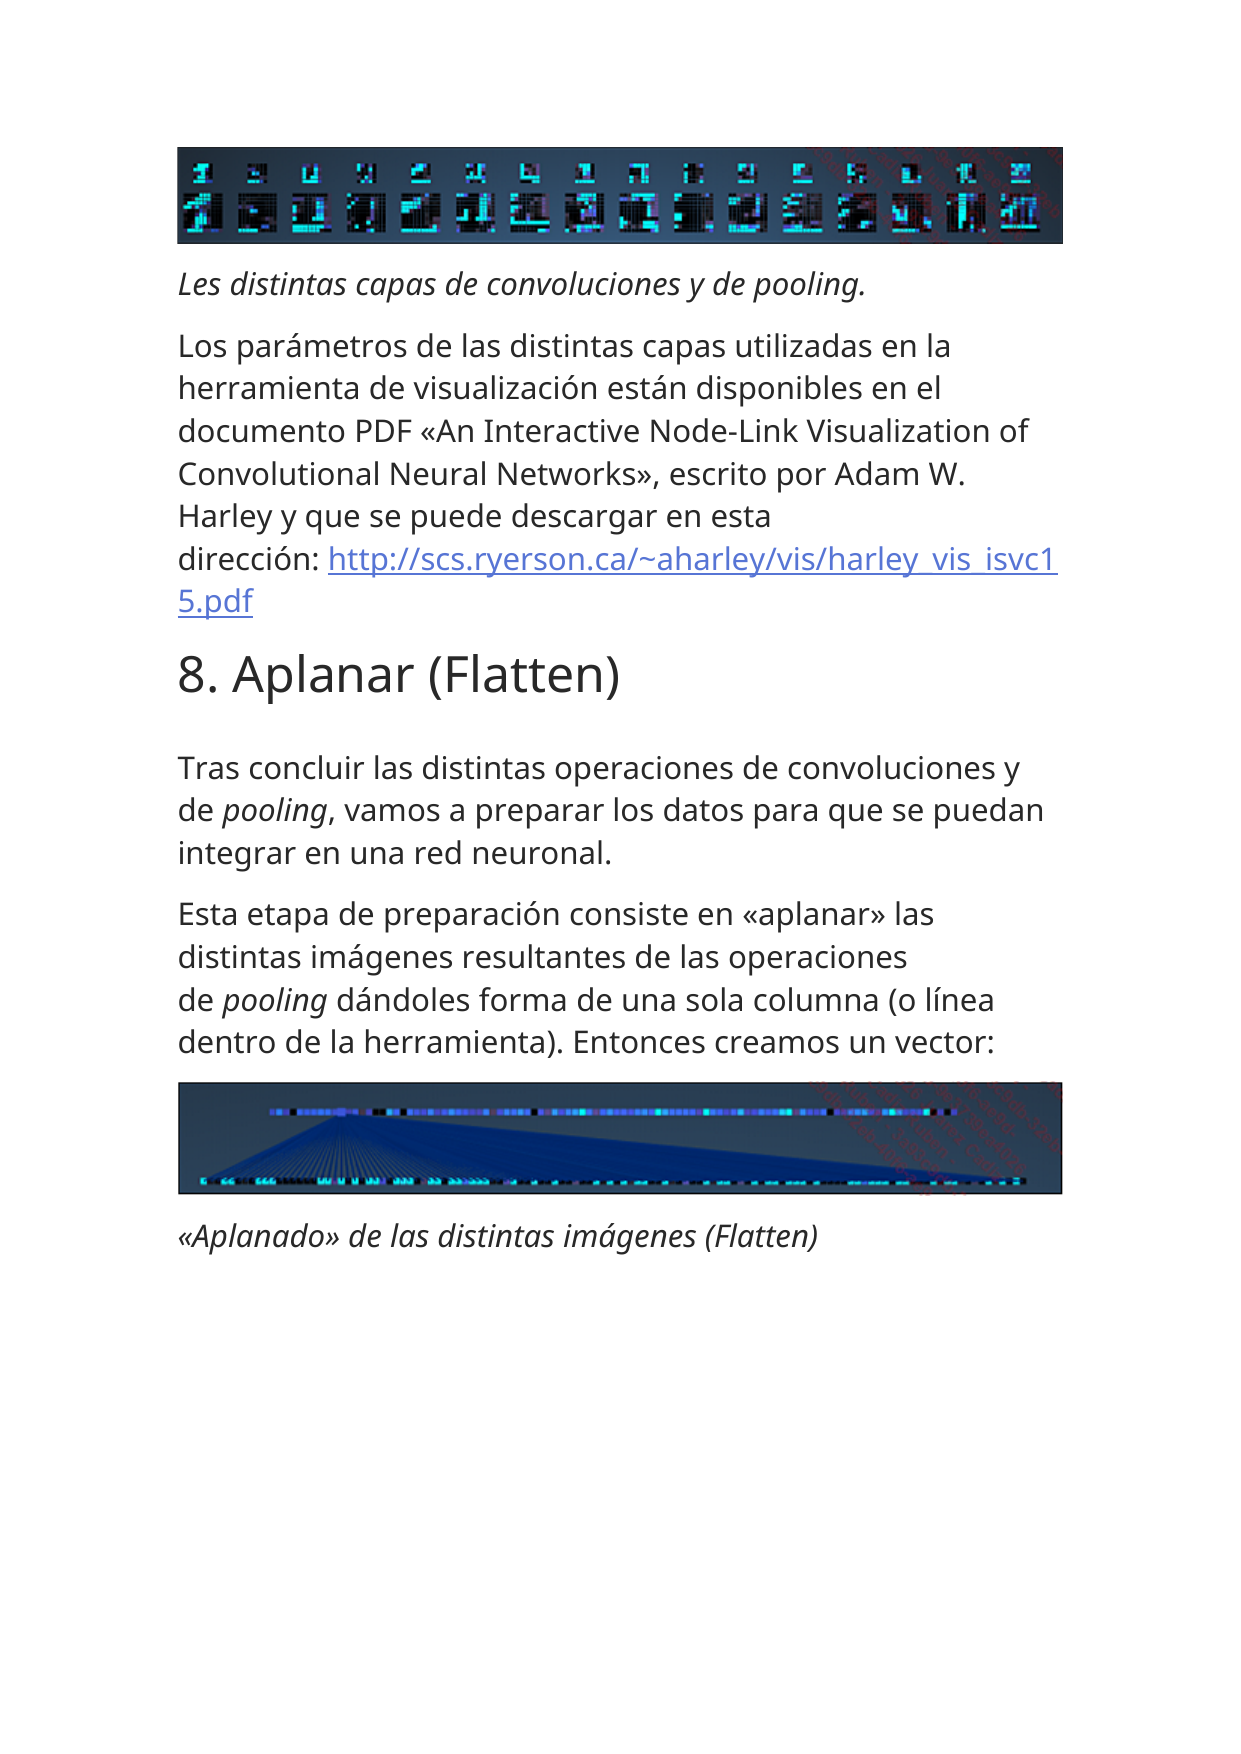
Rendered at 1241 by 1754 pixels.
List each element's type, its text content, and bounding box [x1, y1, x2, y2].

text «Aplanado» de las distintas imágenes (Flatten) [177, 1214, 1063, 1257]
picture [177, 1081, 1063, 1196]
text Esta etapa de preparación consiste en «aplanar» las distintas imágenes resultantes de las operaciones de pooling dándoles forma de una sola columna (o línea dentro de la herramienta). Entonces creamos un vector: [177, 892, 1063, 1063]
text Tras concluir las distintas operaciones de convoluciones y de pooling, vamos a preparar los datos para que se puedan integrar en una red neuronal. [177, 746, 1063, 874]
text Los parámetros de las distintas capas utilizadas en la herramienta de visualización están disponibles en el documento PDF «An Interactive Node-Link Visualization of Convolutional Neural Networks», escrito por Adam W. Harley y que se puede descargar en esta dirección: http://scs.ryerson.ca/~aharley/vis/harley_vis_isvc15.pdf [177, 324, 1063, 622]
text 8. Aplanar (Flatten) [177, 639, 1063, 707]
picture [177, 147, 1063, 244]
text Les distintas capas de convoluciones y de pooling. [177, 262, 1063, 305]
